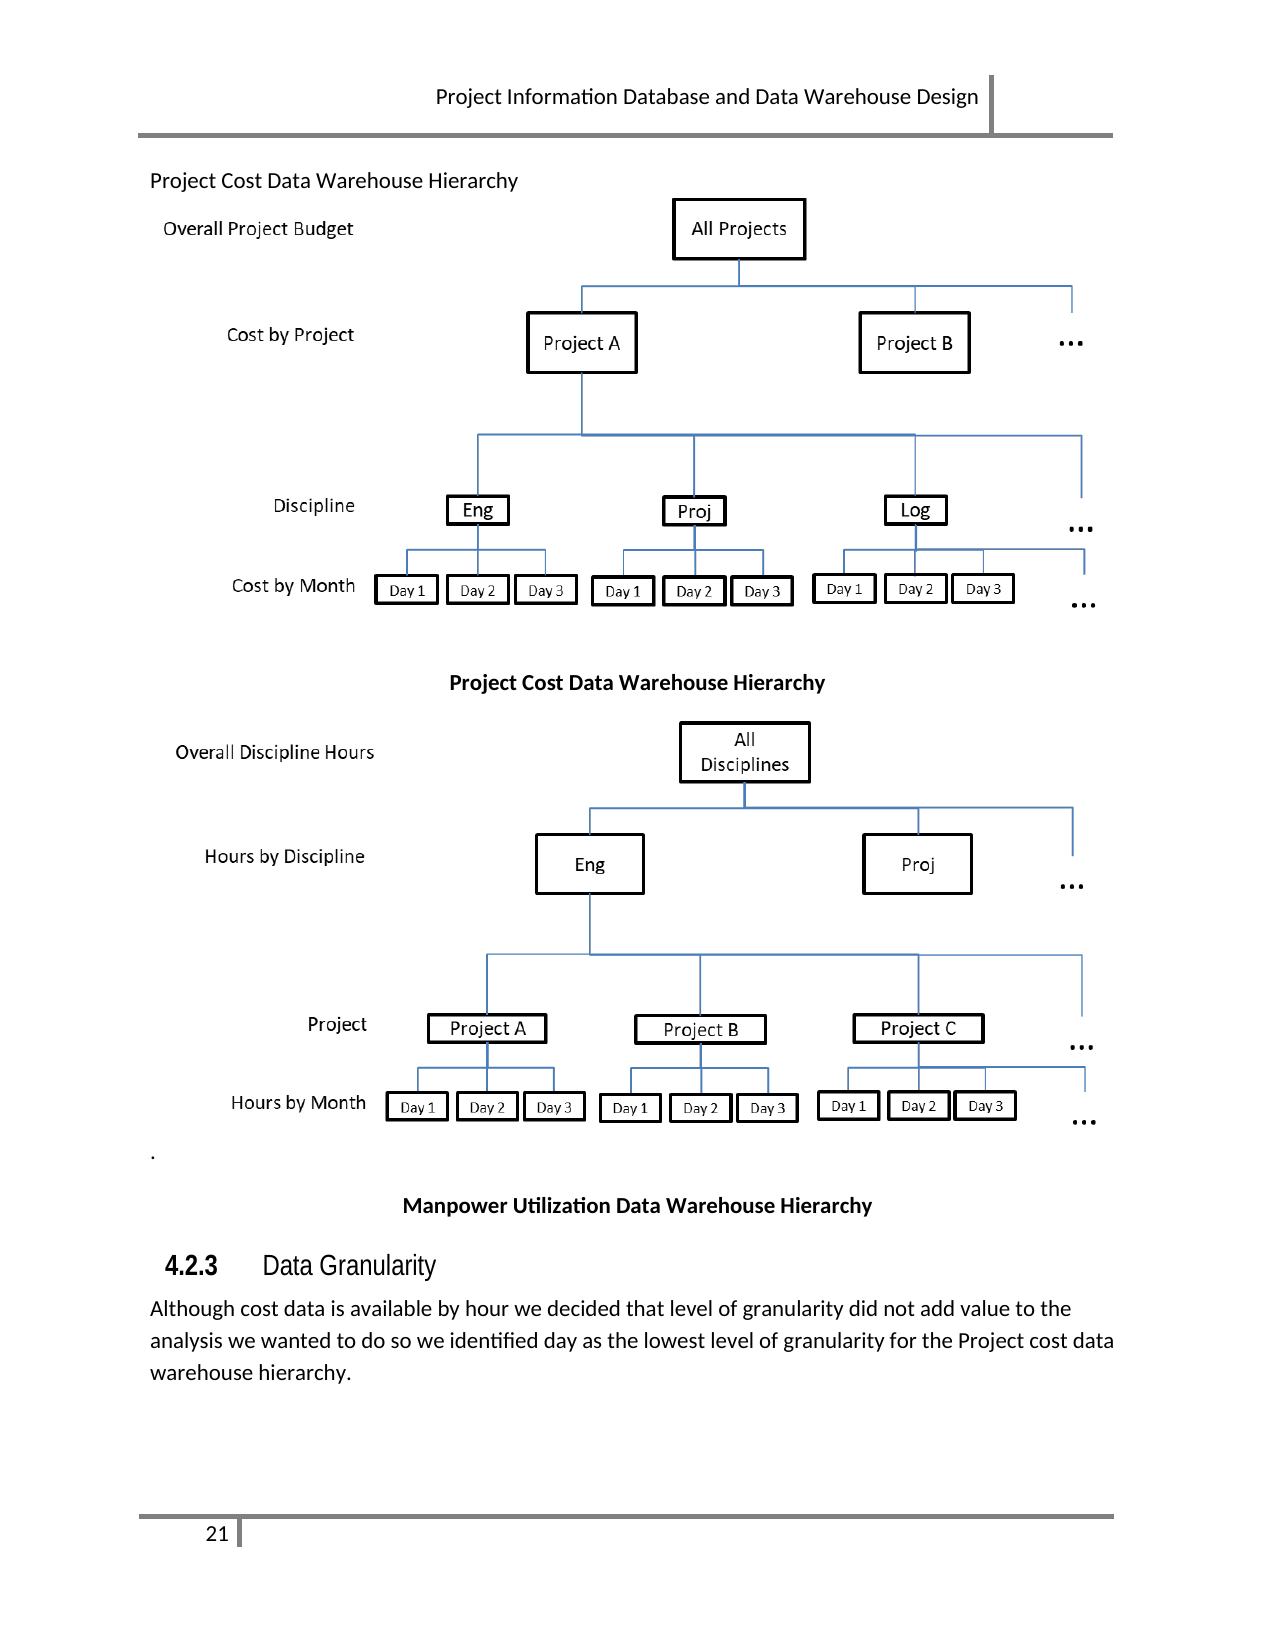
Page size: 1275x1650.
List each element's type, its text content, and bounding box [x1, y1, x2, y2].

subtitle Data Granularity [165, 1248, 1125, 1281]
text Although cost data is available by hour we decided that level of granularity did not add value to the analysis we wanted to do so we identified day as the lowest level of granularity for the Project cost data warehouse hierarchy. [150, 1294, 1125, 1386]
picture [161, 721, 1124, 1160]
text Project Cost Data Warehouse Hierarchy [150, 668, 1125, 696]
text Manpower Utilization Data Warehouse Hierarchy [150, 1191, 1125, 1219]
picture [150, 198, 1124, 644]
